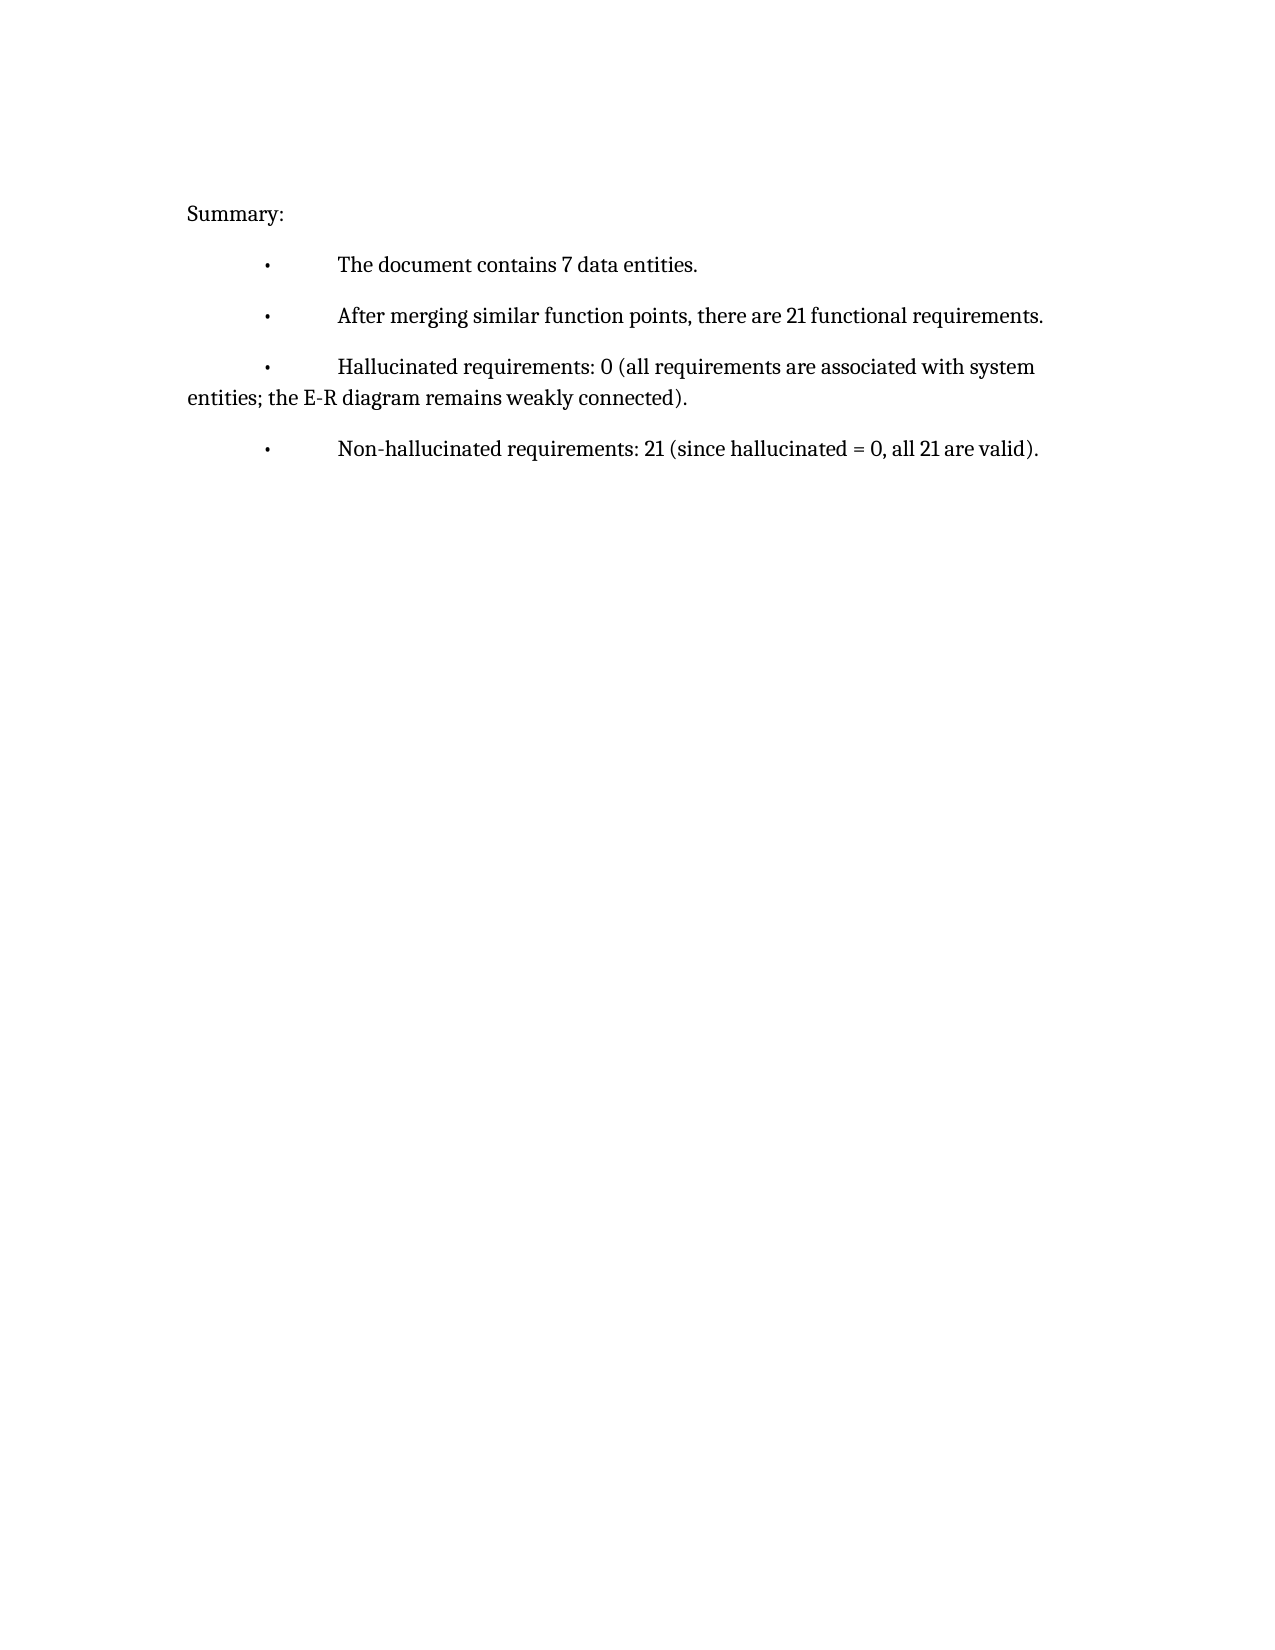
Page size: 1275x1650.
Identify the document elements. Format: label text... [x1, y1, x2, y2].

text • The document contains 7 data entities. [187, 252, 1087, 278]
text Summary: [187, 201, 1087, 227]
text • After merging similar function points, there are 21 functional requirements. [187, 303, 1087, 329]
text • Non-hallucinated requirements: 21 (since hallucinated = 0, all 21 are valid). [187, 435, 1087, 462]
text • Hallucinated requirements: 0 (all requirements are associated with system entities; the E-R diagram remains weakly connected). [187, 354, 1087, 411]
